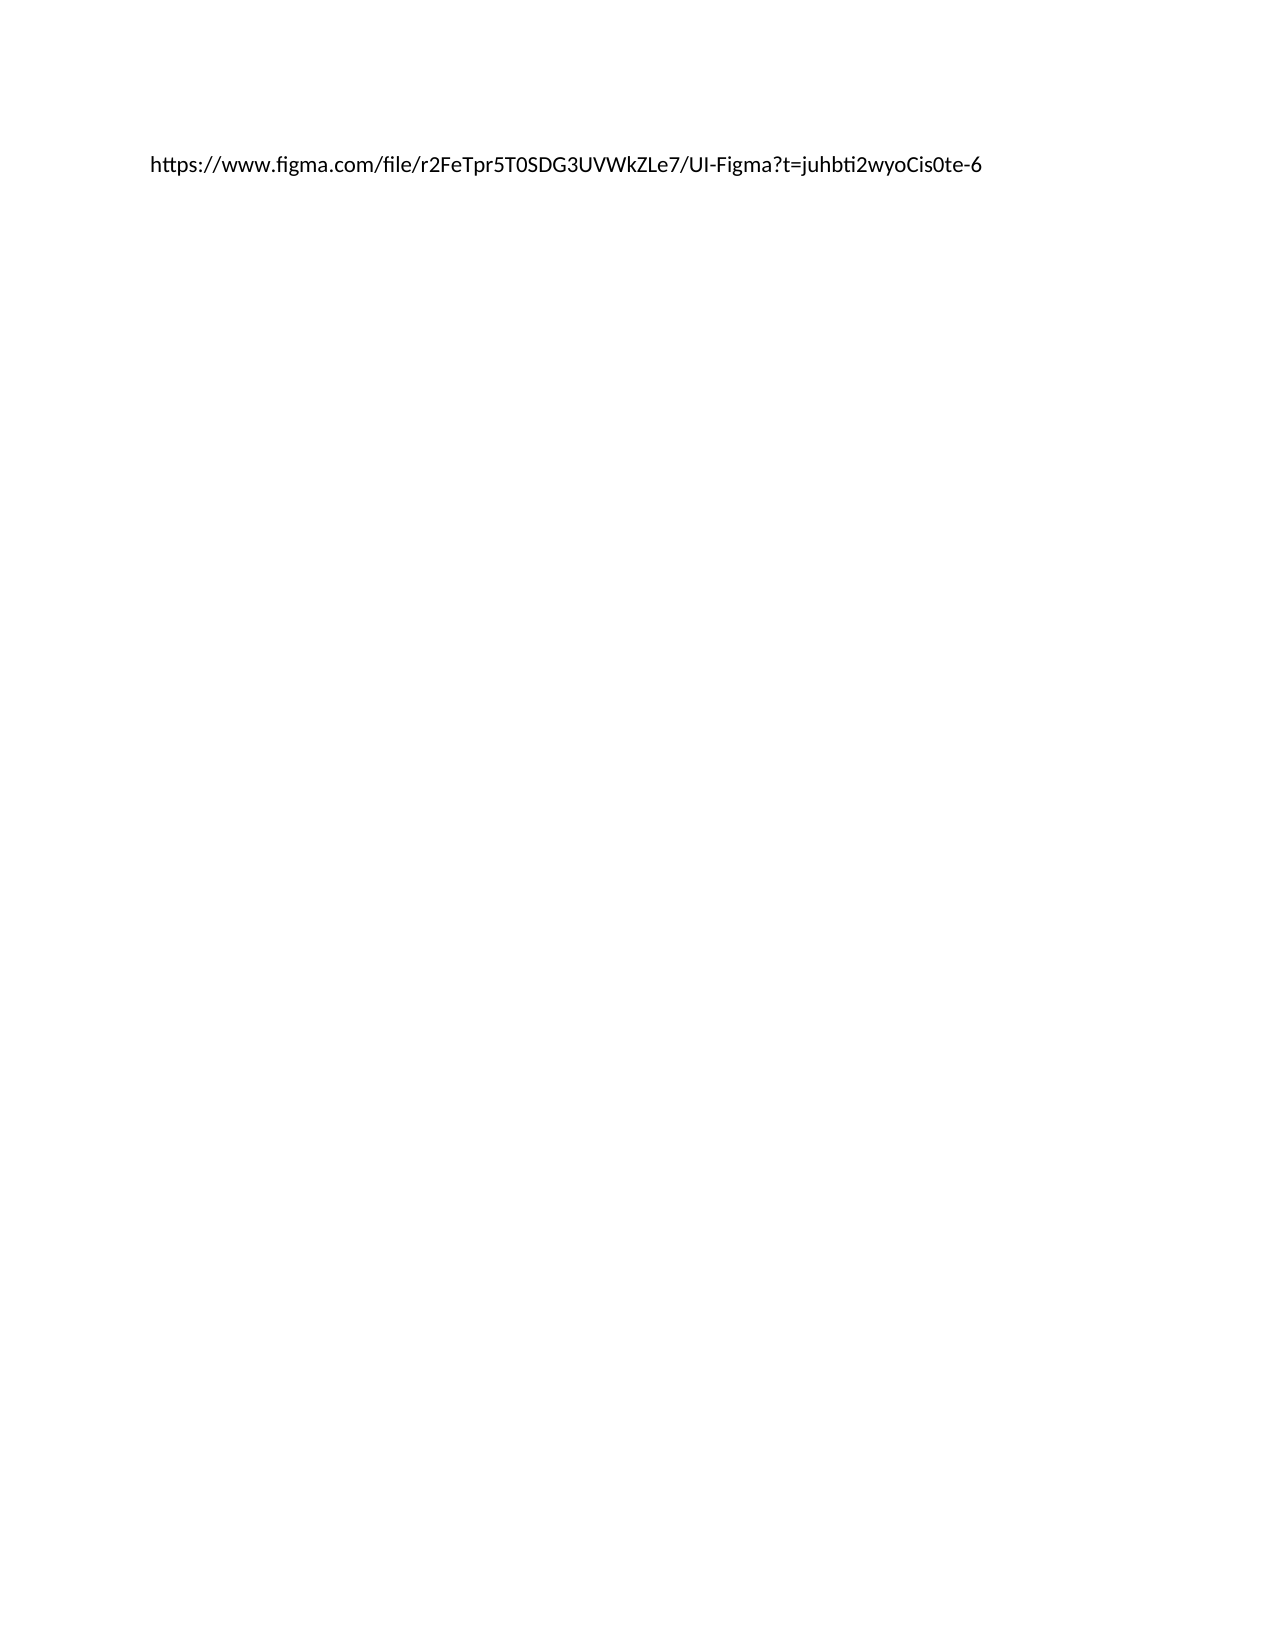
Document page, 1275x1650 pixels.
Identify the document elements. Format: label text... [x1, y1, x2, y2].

text https://www.figma.com/file/r2FeTpr5T0SDG3UVWkZLe7/UI-Figma?t=juhbti2wyoCis0te-6 [150, 150, 1125, 178]
